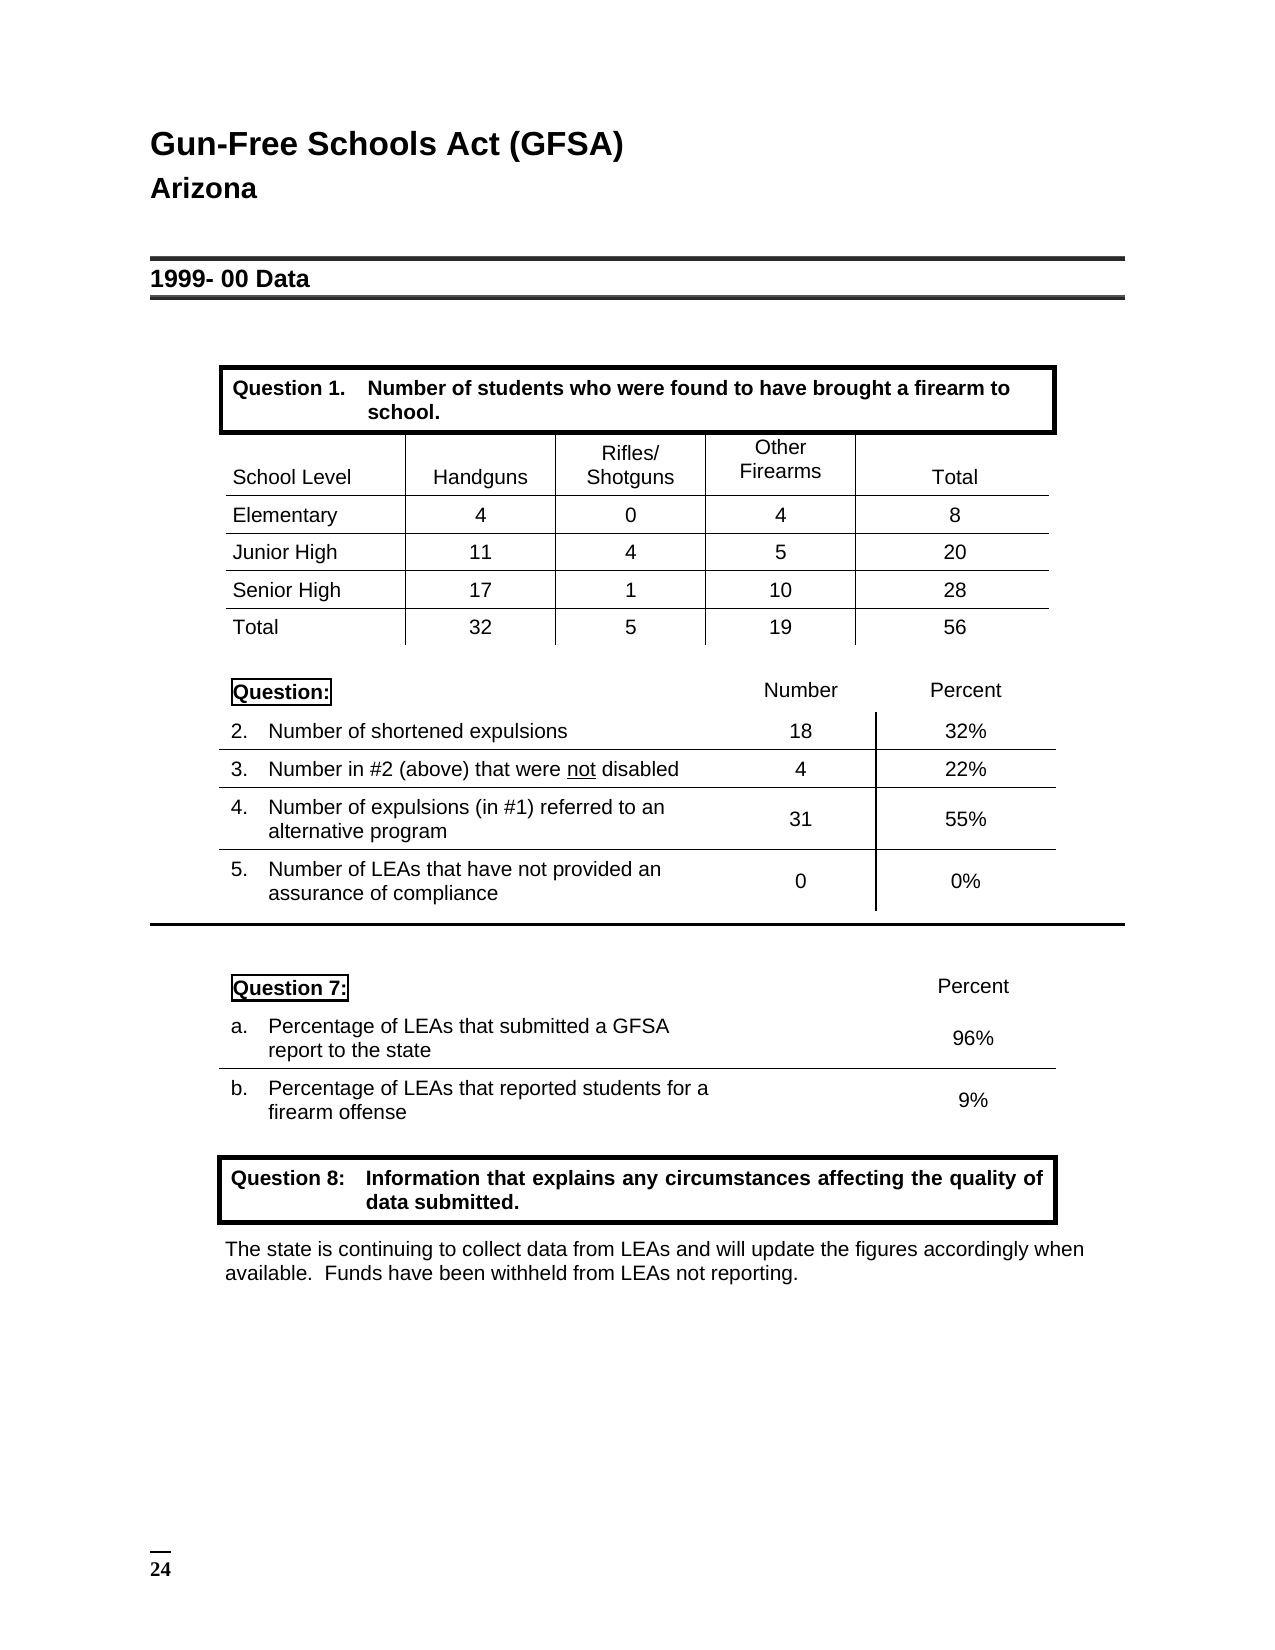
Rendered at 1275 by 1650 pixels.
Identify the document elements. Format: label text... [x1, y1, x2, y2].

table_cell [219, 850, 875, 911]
text The state is continuing to collect data from LEAs and will update the figures accordingly when available. Funds have been withheld from LEAs not reporting. [225, 1237, 1125, 1285]
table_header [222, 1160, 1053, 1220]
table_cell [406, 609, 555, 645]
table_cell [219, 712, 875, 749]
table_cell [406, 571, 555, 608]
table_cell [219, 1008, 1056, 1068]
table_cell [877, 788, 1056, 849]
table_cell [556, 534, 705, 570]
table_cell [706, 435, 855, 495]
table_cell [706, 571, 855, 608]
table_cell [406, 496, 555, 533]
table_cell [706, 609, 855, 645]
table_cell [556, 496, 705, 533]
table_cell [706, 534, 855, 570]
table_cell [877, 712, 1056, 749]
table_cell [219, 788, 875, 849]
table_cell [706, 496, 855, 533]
text Gun-Free Schools Act (GFSA) [150, 124, 1125, 163]
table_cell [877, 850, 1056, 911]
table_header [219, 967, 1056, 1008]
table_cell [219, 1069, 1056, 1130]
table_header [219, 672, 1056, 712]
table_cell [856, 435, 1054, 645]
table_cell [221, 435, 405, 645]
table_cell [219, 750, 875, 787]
text 1999- 00 Data [150, 262, 1125, 295]
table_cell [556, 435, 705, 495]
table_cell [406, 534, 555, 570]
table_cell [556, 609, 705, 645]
text Arizona [0, 171, 1125, 204]
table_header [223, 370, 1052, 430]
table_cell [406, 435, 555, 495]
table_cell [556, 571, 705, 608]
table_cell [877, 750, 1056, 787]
